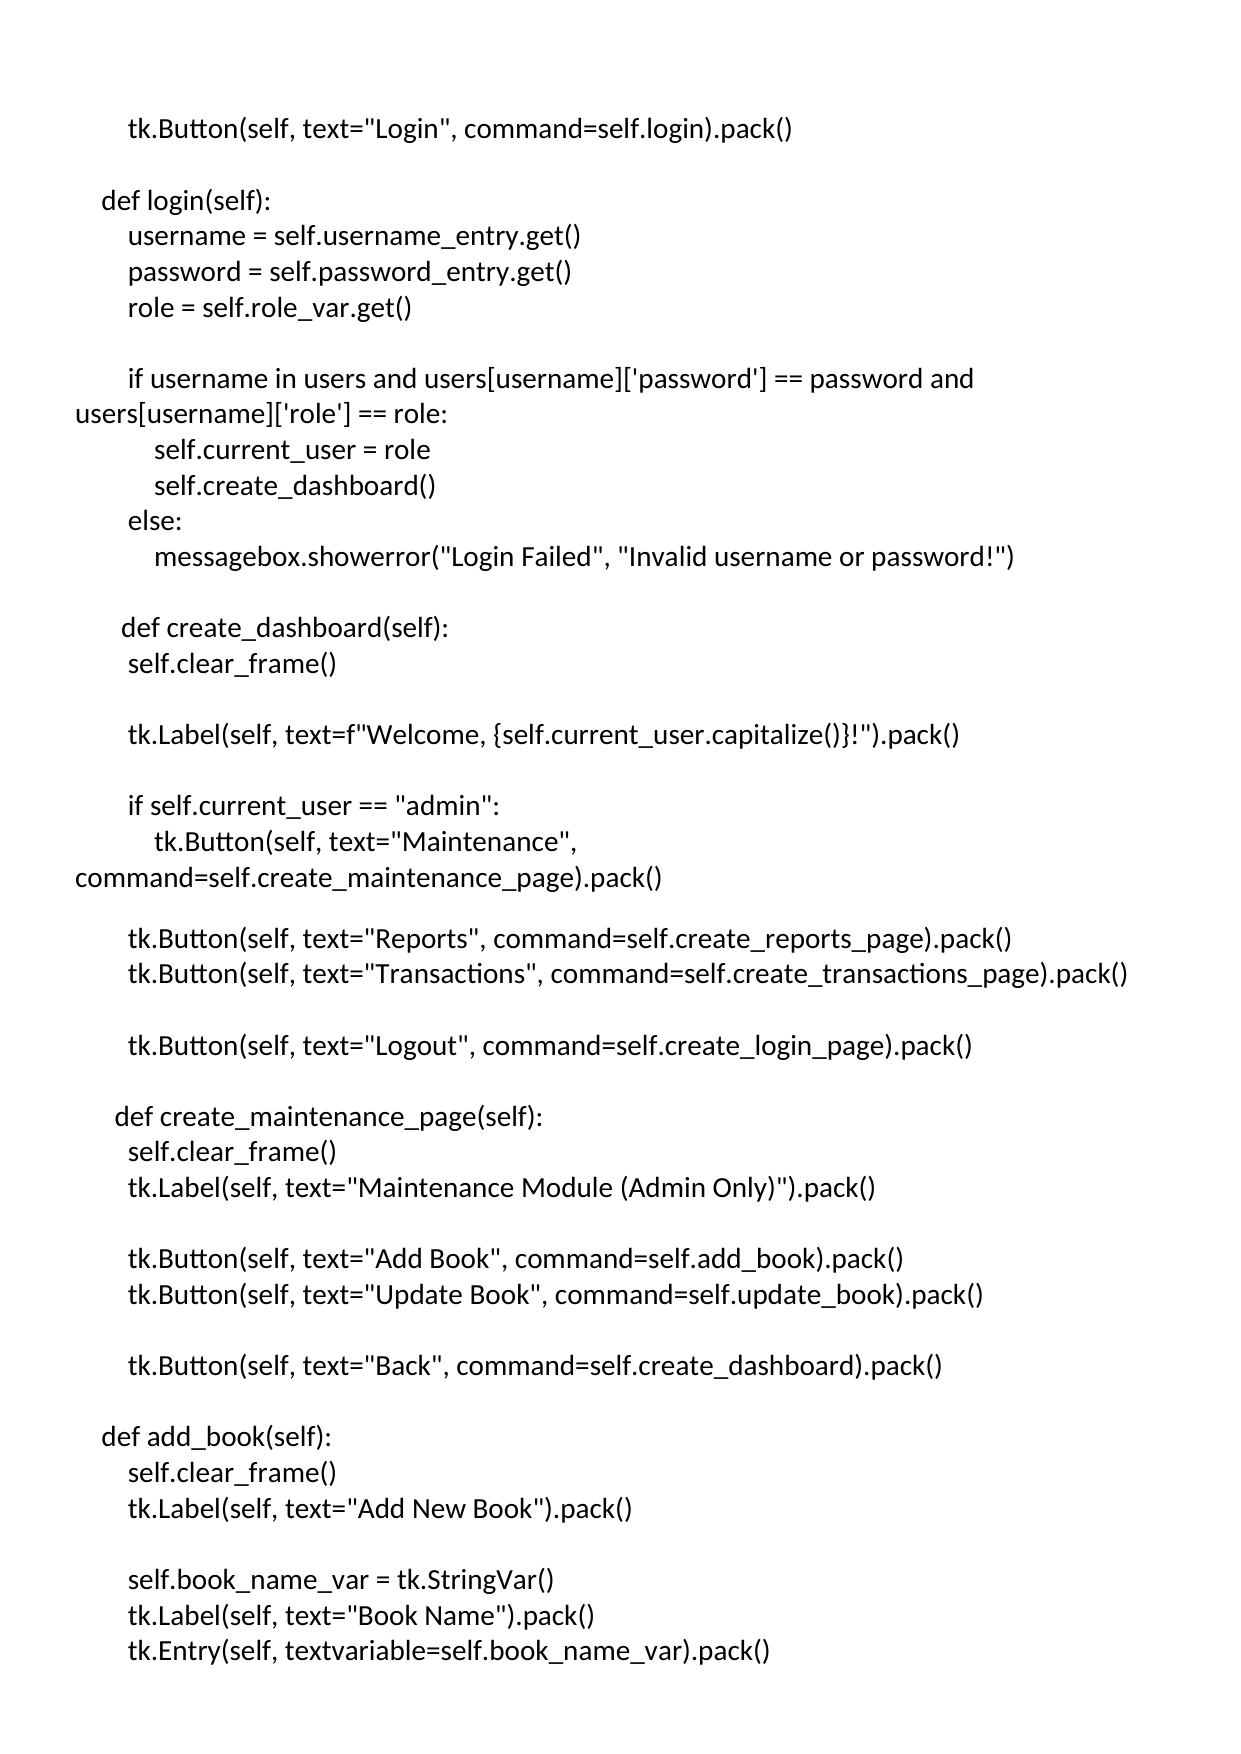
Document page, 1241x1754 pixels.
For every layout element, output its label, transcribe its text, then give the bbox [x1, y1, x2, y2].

text username = self.username_entry.get() [75, 217, 1165, 253]
text def login(self): [75, 182, 1165, 217]
text tk.Button(self, text="Logout", command=self.create_login_page).pack() [75, 1027, 1165, 1062]
text self.clear_frame() [75, 1133, 1165, 1169]
text self.book_name_var = tk.StringVar() [75, 1561, 1165, 1597]
text def create_maintenance_page(self): [75, 1098, 1165, 1133]
text self.create_dashboard() [75, 467, 1165, 502]
text tk.Button(self, text="Login", command=self.login).pack() [75, 111, 1165, 146]
text tk.Entry(self, textvariable=self.book_name_var).pack() [75, 1632, 1165, 1668]
text password = self.password_entry.get() [75, 253, 1165, 289]
text tk.Button(self, text="Reports", command=self.create_reports_page).pack() [75, 920, 1165, 955]
text self.current_user = role [75, 431, 1165, 467]
text def create_dashboard(self): [75, 609, 1165, 645]
text def add_book(self): [75, 1418, 1165, 1454]
text tk.Button(self, text="Add Book", command=self.add_book).pack() [75, 1240, 1165, 1276]
text else: [75, 502, 1165, 538]
text tk.Label(self, text="Maintenance Module (Admin Only)").pack() [75, 1169, 1165, 1205]
text tk.Label(self, text="Add New Book").pack() [75, 1490, 1165, 1525]
text self.clear_frame() [75, 1454, 1165, 1490]
text tk.Button(self, text="Maintenance", command=self.create_maintenance_page).pack() [75, 823, 1165, 894]
text tk.Label(self, text=f"Welcome, {self.current_user.capitalize()}!").pack() [75, 716, 1165, 752]
text if self.current_user == "admin": [75, 787, 1165, 823]
text tk.Button(self, text="Transactions", command=self.create_transactions_page).pack() [75, 955, 1165, 991]
text messagebox.showerror("Login Failed", "Invalid username or password!") [75, 538, 1165, 574]
text if username in users and users[username]['password'] == password and users[username]['role'] == role: [75, 360, 1165, 431]
text role = self.role_var.get() [75, 289, 1165, 324]
text tk.Label(self, text="Book Name").pack() [75, 1597, 1165, 1632]
text self.clear_frame() [75, 645, 1165, 681]
text tk.Button(self, text="Back", command=self.create_dashboard).pack() [75, 1347, 1165, 1383]
text tk.Button(self, text="Update Book", command=self.update_book).pack() [75, 1276, 1165, 1312]
